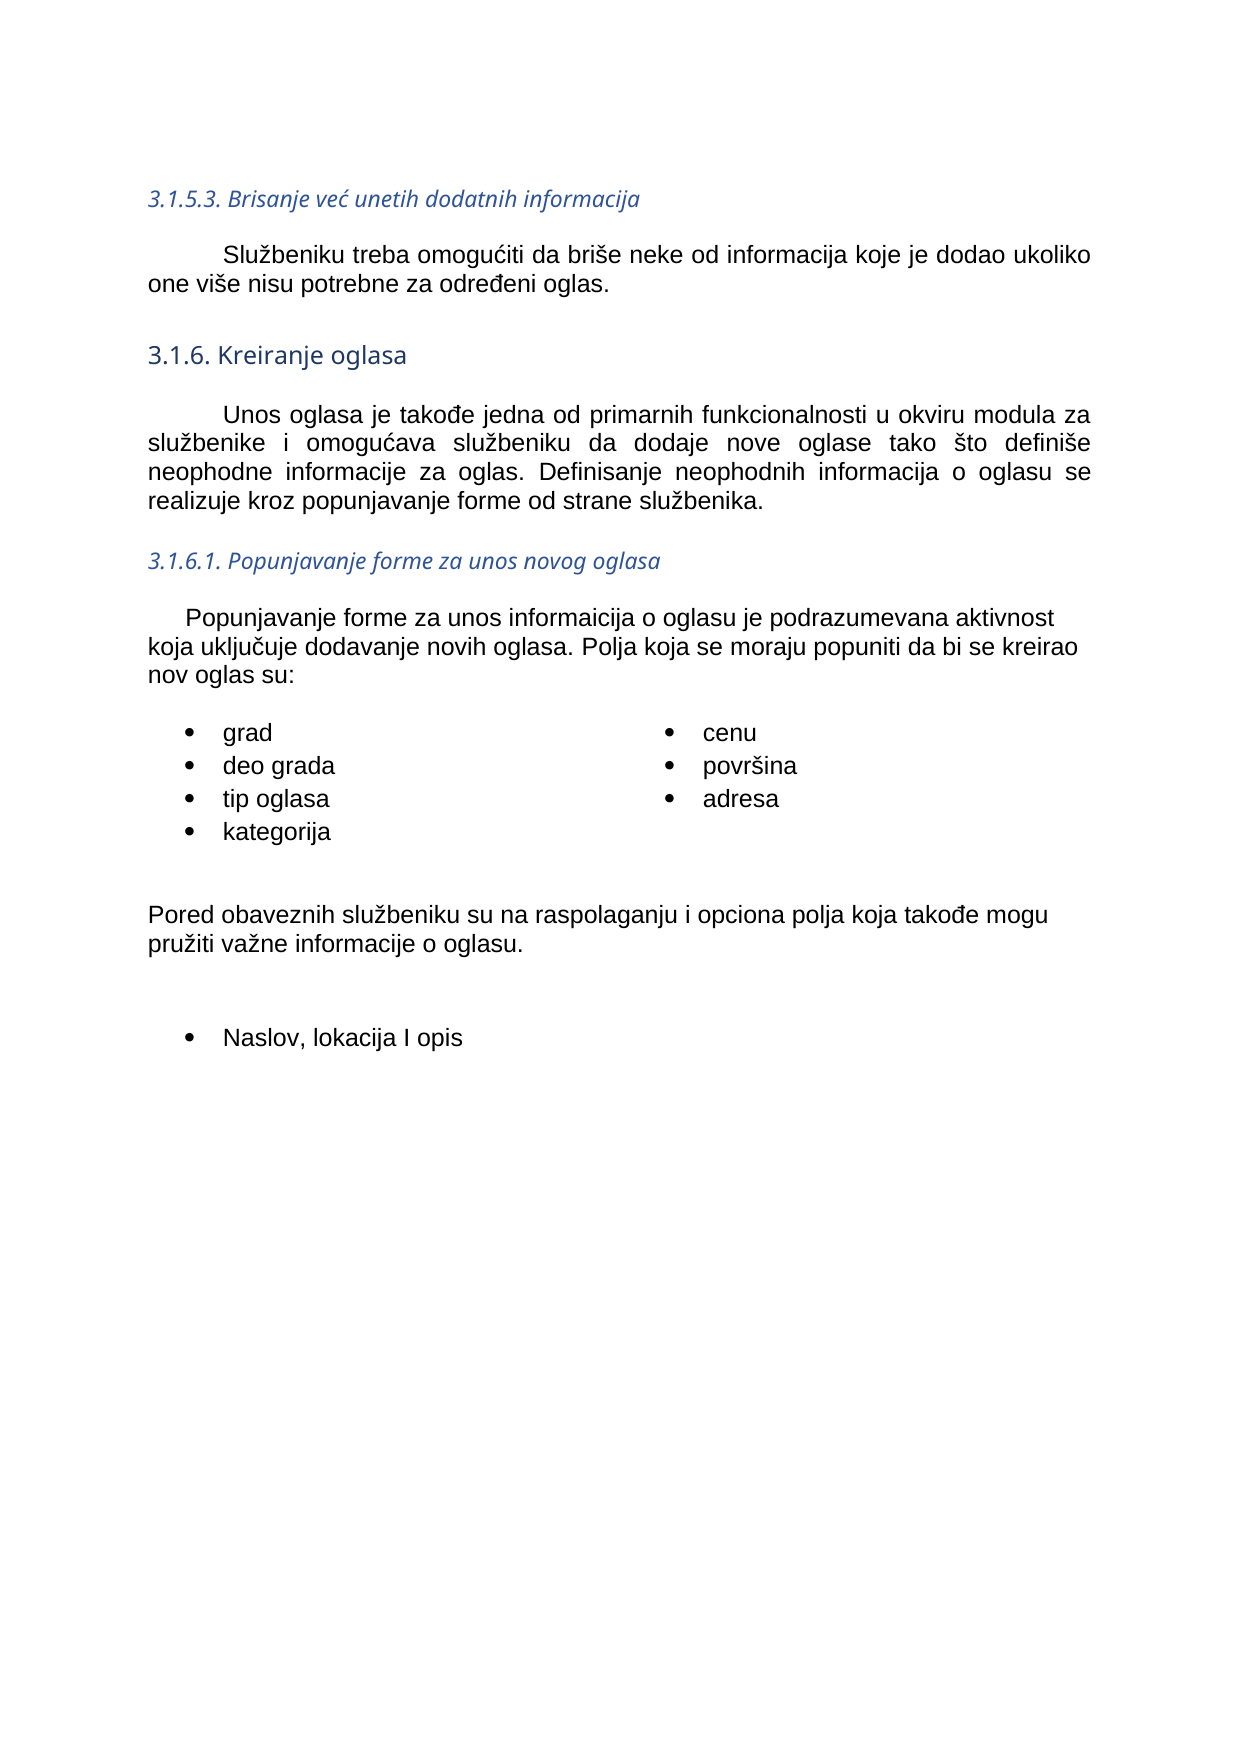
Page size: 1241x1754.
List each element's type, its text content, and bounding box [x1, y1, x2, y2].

text Pored obaveznih službeniku su na raspolaganju i opciona polja koja takođe mogu pružiti važne informacije o oglasu. [148, 900, 1092, 957]
text Službeniku treba omogućiti da briše neke od informacija koje je dodao ukoliko one više nisu potrebne za određeni oglas. [148, 241, 1092, 298]
list deo grada [185, 751, 613, 780]
subtitle 3.1.6.1. Popunjavanje forme za unos novog oglasa [148, 545, 1092, 576]
text Unos oglasa je takođe jedna od primarnih funkcionalnosti u okviru modula za službenike i omogućava službeniku da dodaje nove oglase tako što definiše neophodne informacije za oglas. Definisanje neophodnih informacija o oglasu se realizuje kroz popunjavanje forme od strane službenika. [148, 400, 1092, 515]
list grad [185, 718, 613, 747]
subtitle 3.1.6. Kreiranje oglasa [148, 338, 1092, 372]
text Popunjavanje forme za unos informaicija o oglasu je podrazumevana aktivnost koja uključuje dodavanje novih oglasa. Polja koja se moraju popuniti da bi se kreirao nov oglas su: [148, 603, 1092, 689]
list kategorija [185, 817, 613, 846]
subtitle 3.1.5.3. Brisanje već unetih dodatnih informacija [148, 183, 1092, 214]
list cenu [665, 718, 1092, 747]
list tip oglasa [185, 784, 613, 813]
list adresa [665, 784, 1092, 813]
list Naslov, lokacija I opis [185, 1023, 1092, 1052]
list površina [665, 751, 1092, 780]
